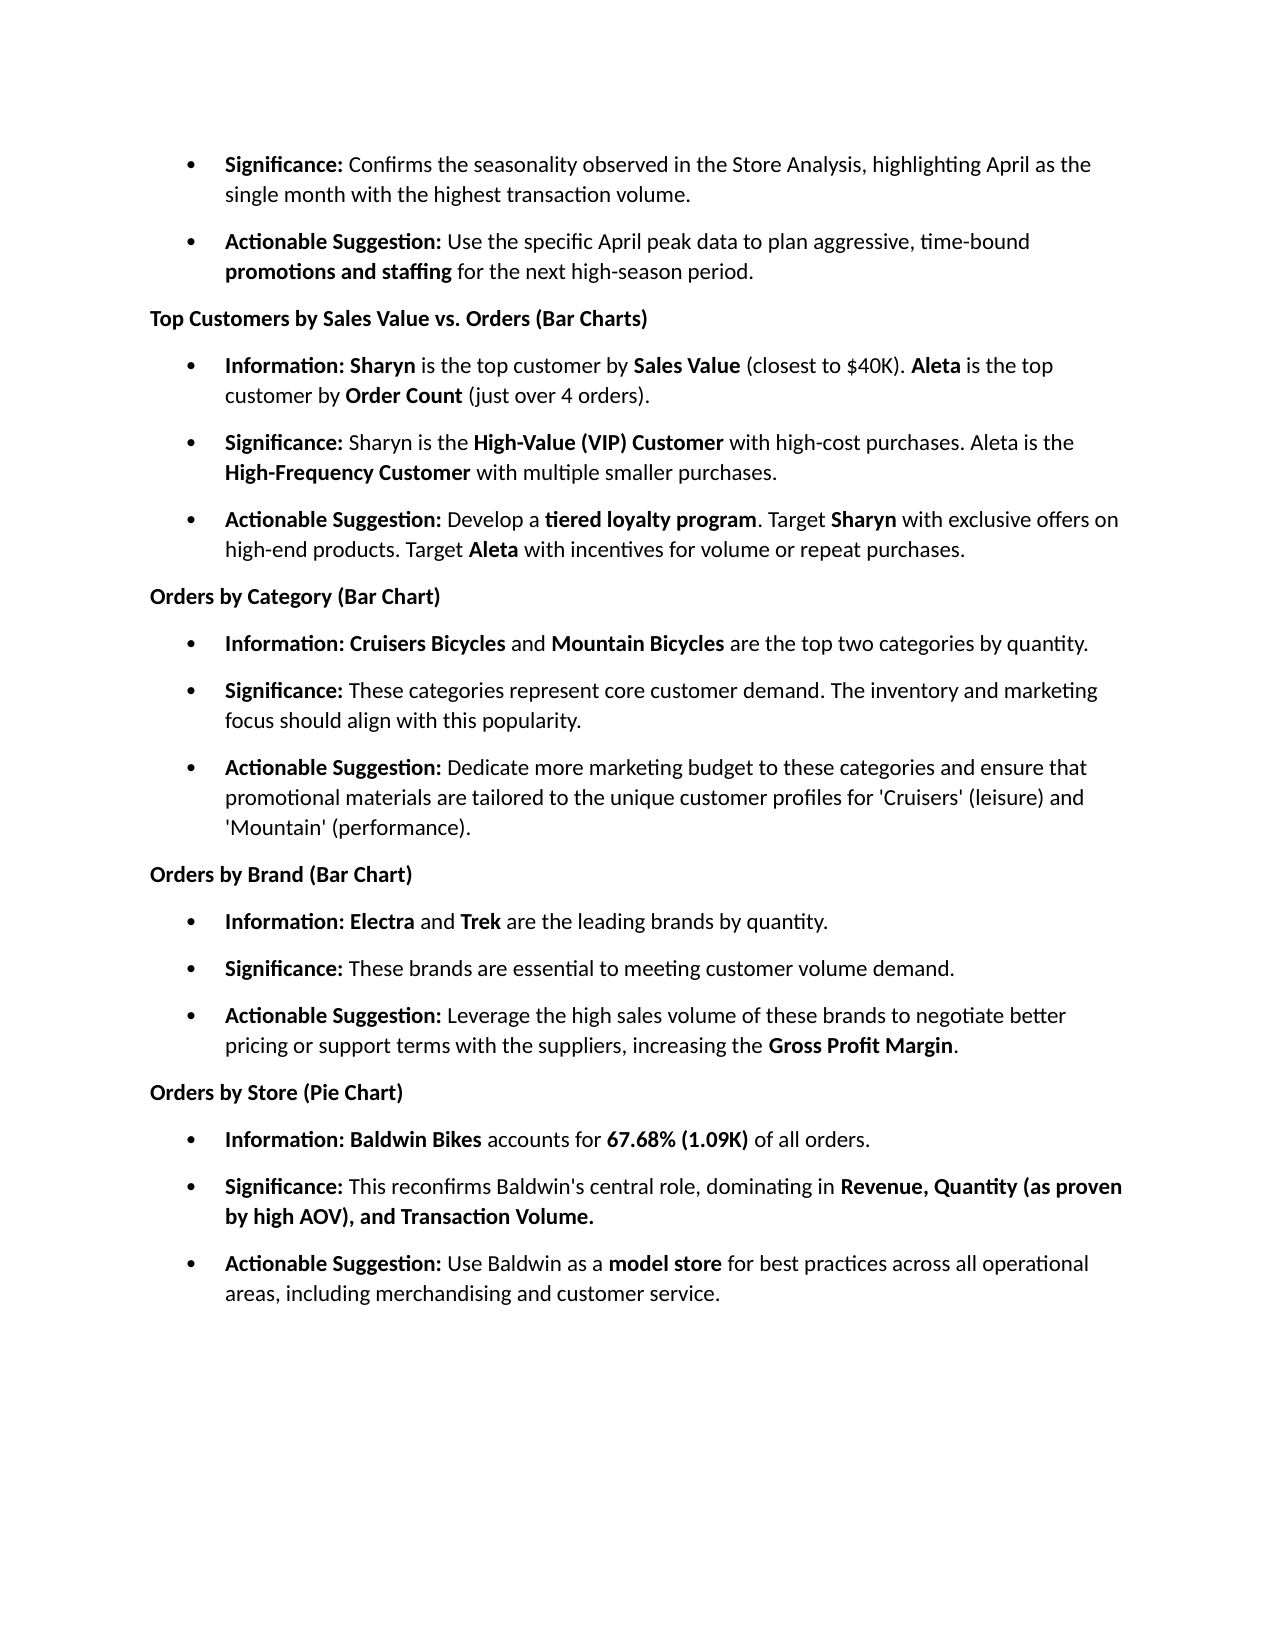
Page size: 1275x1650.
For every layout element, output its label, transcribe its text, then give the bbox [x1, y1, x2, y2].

text Orders by Category (Bar Chart) [150, 582, 1125, 610]
list Significance: These categories represent core customer demand. The inventory and marketing focus should align with this popularity. [187, 676, 1125, 734]
text Top Customers by Sales Value vs. Orders (Bar Charts) [150, 304, 1125, 332]
list Actionable Suggestion: Use the specific April peak data to plan aggressive, time-bound promotions and staffing for the next high-season period. [187, 227, 1125, 285]
list Significance: Confirms the seasonality observed in the Store Analysis, highlighting April as the single month with the highest transaction volume. [187, 150, 1125, 208]
text Orders by Store (Pie Chart) [150, 1078, 1125, 1106]
list Information: Sharyn is the top customer by Sales Value (closest to $40K). Aleta is the top customer by Order Count (just over 4 orders). [187, 351, 1125, 409]
list Significance: This reconfirms Baldwin's central role, dominating in Revenue, Quantity (as proven by high AOV), and Transaction Volume. [187, 1172, 1125, 1230]
list Actionable Suggestion: Leverage the high sales volume of these brands to negotiate better pricing or support terms with the suppliers, increasing the Gross Profit Margin. [187, 1001, 1125, 1059]
list Actionable Suggestion: Use Baldwin as a model store for best practices across all operational areas, including merchandising and customer service. [187, 1249, 1125, 1307]
list Significance: Sharyn is the High-Value (VIP) Customer with high-cost purchases. Aleta is the High-Frequency Customer with multiple smaller purchases. [187, 428, 1125, 486]
list Actionable Suggestion: Develop a tiered loyalty program. Target Sharyn with exclusive offers on high-end products. Target Aleta with incentives for volume or repeat purchases. [187, 505, 1125, 563]
list Actionable Suggestion: Dedicate more marketing budget to these categories and ensure that promotional materials are tailored to the unique customer profiles for 'Cruisers' (leisure) and 'Mountain' (performance). [187, 753, 1125, 842]
list Information: Electra and Trek are the leading brands by quantity. [187, 907, 1125, 935]
list Significance: These brands are essential to meeting customer volume demand. [187, 954, 1125, 982]
list Information: Cruisers Bicycles and Mountain Bicycles are the top two categories by quantity. [187, 629, 1125, 657]
text Orders by Brand (Bar Chart) [150, 860, 1125, 888]
list Information: Baldwin Bikes accounts for 67.68% (1.09K) of all orders. [187, 1125, 1125, 1153]
